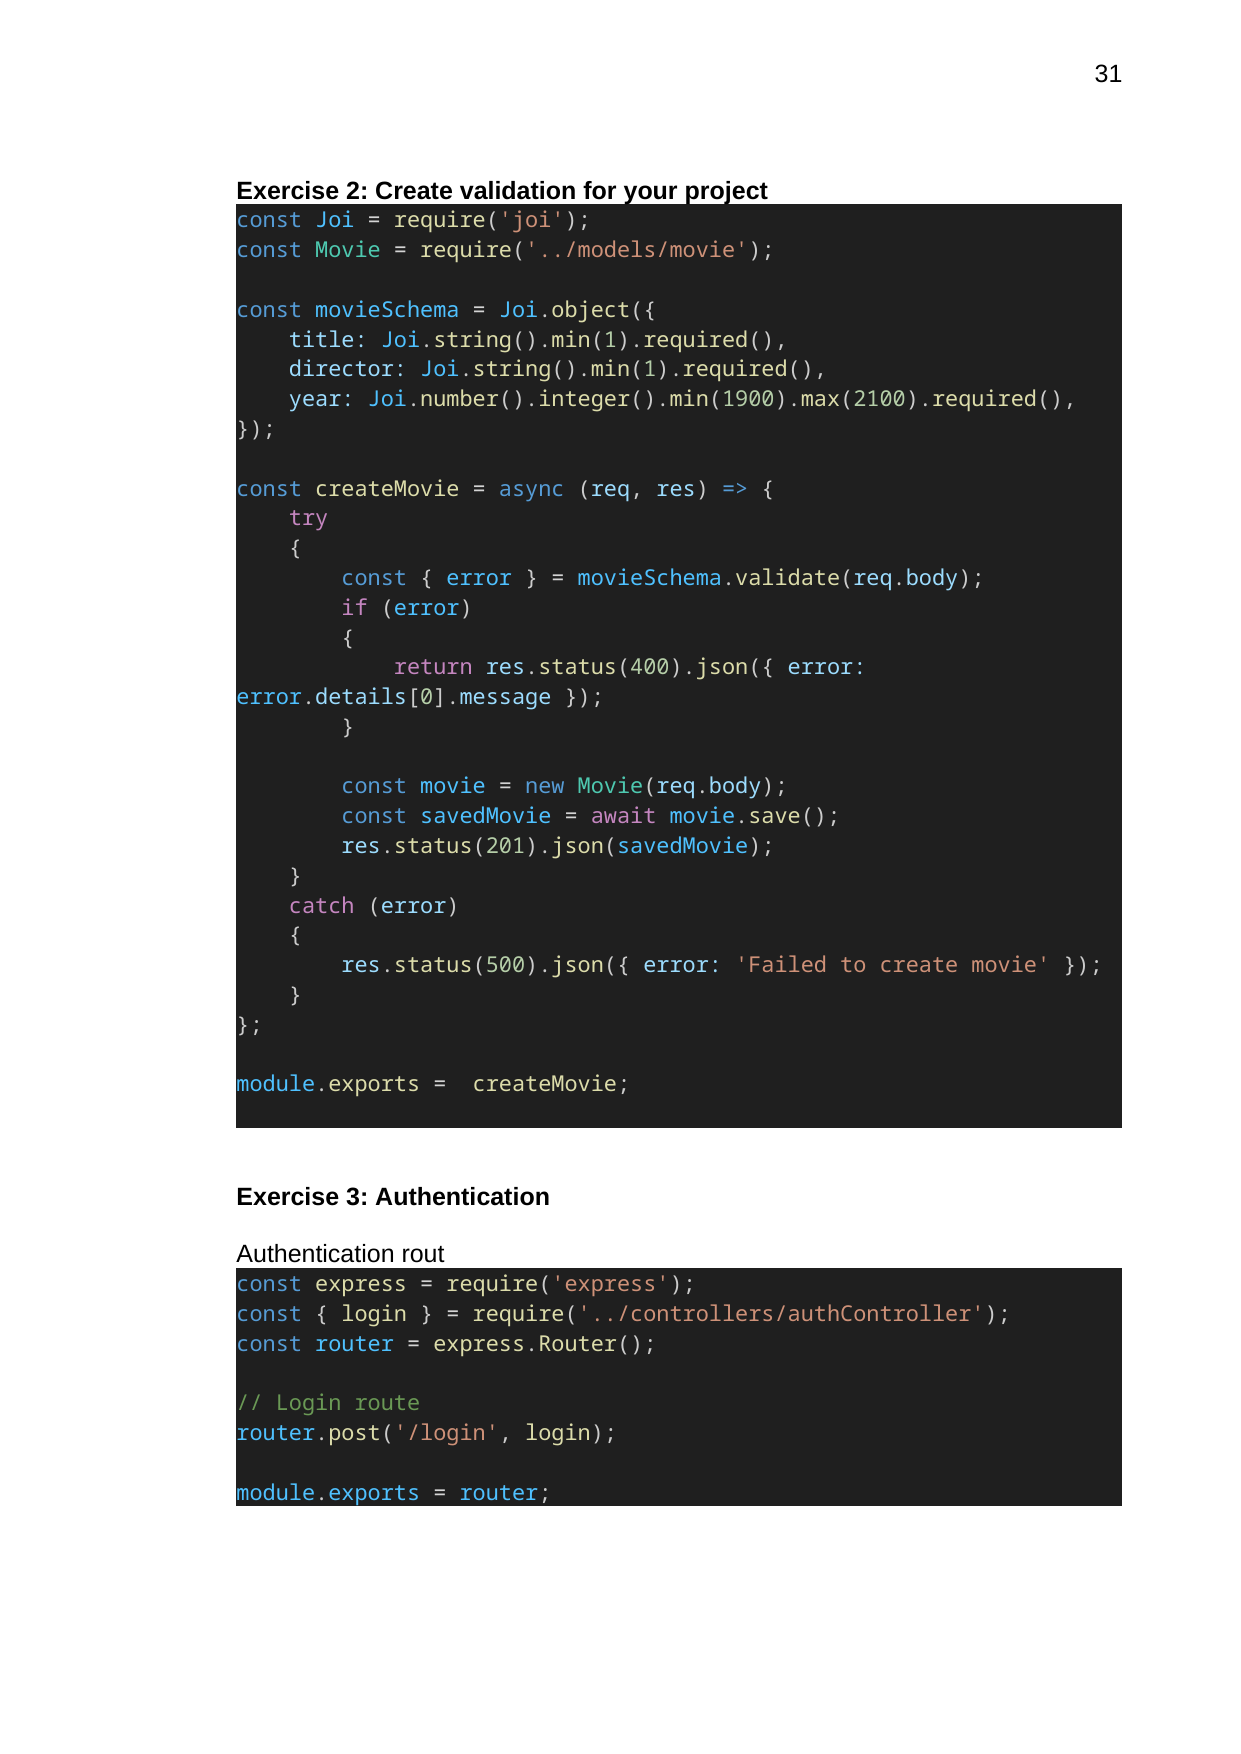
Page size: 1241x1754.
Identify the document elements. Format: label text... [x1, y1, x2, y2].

text // Login route [236, 1387, 1122, 1417]
text const movie = new Movie(req.body); [236, 770, 1122, 800]
text }); [236, 413, 1122, 443]
text }; [236, 1009, 1122, 1038]
text { [236, 621, 1122, 651]
text const { login } = require('../controllers/authController'); [236, 1298, 1122, 1327]
text const savedMovie = await movie.save(); [236, 800, 1122, 830]
text } [236, 860, 1122, 889]
text { [236, 532, 1122, 562]
text const { error } = movieSchema.validate(req.body); [236, 562, 1122, 592]
text res.status(500).json({ error: 'Failed to create movie' }); [236, 949, 1122, 979]
text const Movie = require('../models/movie'); [236, 234, 1122, 264]
text router.post('/login', login); [236, 1417, 1122, 1447]
text const router = express.Router(); [236, 1327, 1122, 1357]
text res.status(201).json(savedMovie); [236, 830, 1122, 860]
text Exercise 2: Create validation for your project [236, 176, 1122, 204]
text const movieSchema = Joi.object({ [236, 294, 1122, 323]
text const createMovie = async (req, res) => { [236, 472, 1122, 502]
text } [236, 711, 1122, 741]
text title: Joi.string().min(1).required(), [236, 323, 1122, 353]
text module.exports = createMovie; [236, 1068, 1122, 1098]
text try [236, 502, 1122, 532]
text { [236, 919, 1122, 949]
text catch (error) [236, 889, 1122, 919]
text } [236, 979, 1122, 1009]
text Exercise 3: Authentication [236, 1182, 1122, 1210]
text const Joi = require('joi'); [236, 204, 1122, 234]
text Authentication rout [236, 1239, 1122, 1268]
text director: Joi.string().min(1).required(), [236, 353, 1122, 383]
text module.exports = router; [236, 1476, 1122, 1506]
text if (error) [236, 592, 1122, 621]
text return res.status(400).json({ error: error.details[0].message }); [236, 651, 1122, 711]
text const express = require('express'); [236, 1268, 1122, 1298]
text year: Joi.number().integer().min(1900).max(2100).required(), [236, 383, 1122, 413]
